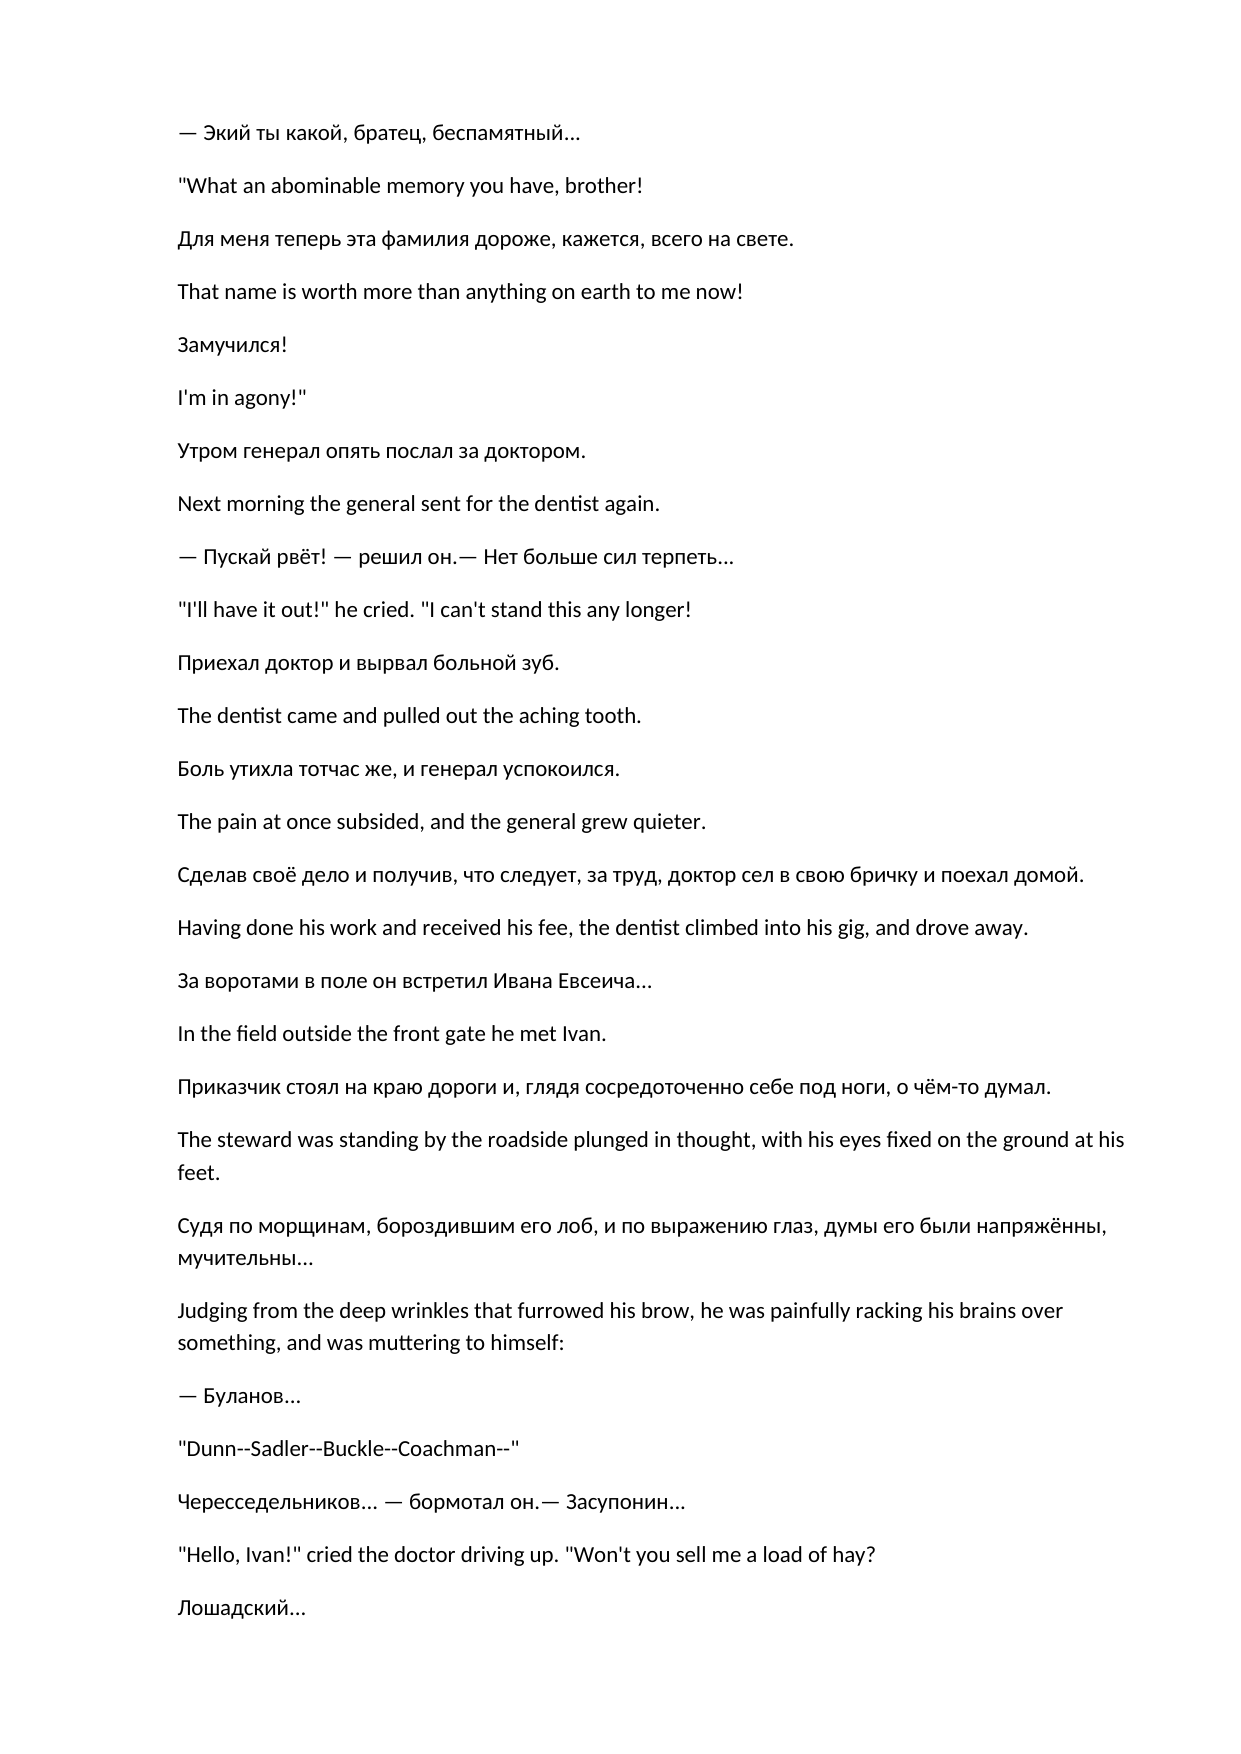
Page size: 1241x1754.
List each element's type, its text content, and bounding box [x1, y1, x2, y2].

text Боль утихла тотчас же, и генерал успокоился. [177, 754, 1152, 782]
text Чересседельников... — бормотал он.— Засупонин... [177, 1487, 1152, 1515]
text — Буланов... [177, 1381, 1152, 1409]
text Для меня теперь эта фамилия дороже, кажется, всего на свете. [177, 224, 1152, 252]
text Приехал доктор и вырвал больной зуб. [177, 648, 1152, 676]
text — Экий ты какой, братец, беспамятный... [177, 118, 1152, 146]
text Приказчик стоял на краю дороги и, глядя сосредоточенно себе под ноги, о чём-то думал. [177, 1072, 1152, 1101]
text "I'll have it out!" he cried. "I can't stand this any longer! [177, 595, 1152, 623]
text I'm in agony!" [177, 383, 1152, 411]
text "Dunn--Sadler--Buckle--Coachman--" [177, 1434, 1152, 1462]
text Лошадский... [177, 1593, 1152, 1621]
text "Hello, Ivan!" cried the doctor driving up. "Won't you sell me a load of hay? [177, 1540, 1152, 1568]
text Having done his work and received his fee, the dentist climbed into his gig, and drove away. [177, 913, 1152, 941]
text Замучился! [177, 330, 1152, 358]
text In the field outside the front gate he met Ivan. [177, 1019, 1152, 1047]
text Сделав своё дело и получив, что следует, за труд, доктор сел в свою бричку и поехал домой. [177, 860, 1152, 888]
text Утром генерал опять послал за доктором. [177, 436, 1152, 464]
text Next morning the general sent for the dentist again. [177, 489, 1152, 517]
text — Пускай рвёт! — решил он.— Нет больше сил терпеть... [177, 542, 1152, 570]
text That name is worth more than anything on earth to me now! [177, 277, 1152, 305]
text "What an abominable memory you have, brother! [177, 171, 1152, 199]
text The steward was standing by the roadside plunged in thought, with his eyes fixed on the ground at his feet. [177, 1126, 1152, 1186]
text Judging from the deep wrinkles that furrowed his brow, he was painfully racking his brains over something, and was muttering to himself: [177, 1296, 1152, 1356]
text The dentist came and pulled out the aching tooth. [177, 701, 1152, 729]
text The pain at once subsided, and the general grew quieter. [177, 807, 1152, 835]
text За воротами в поле он встретил Ивана Евсеича... [177, 966, 1152, 994]
text Судя по морщинам, бороздившим его лоб, и по выражению глаз, думы его были напряжённы, мучительны... [177, 1211, 1152, 1271]
